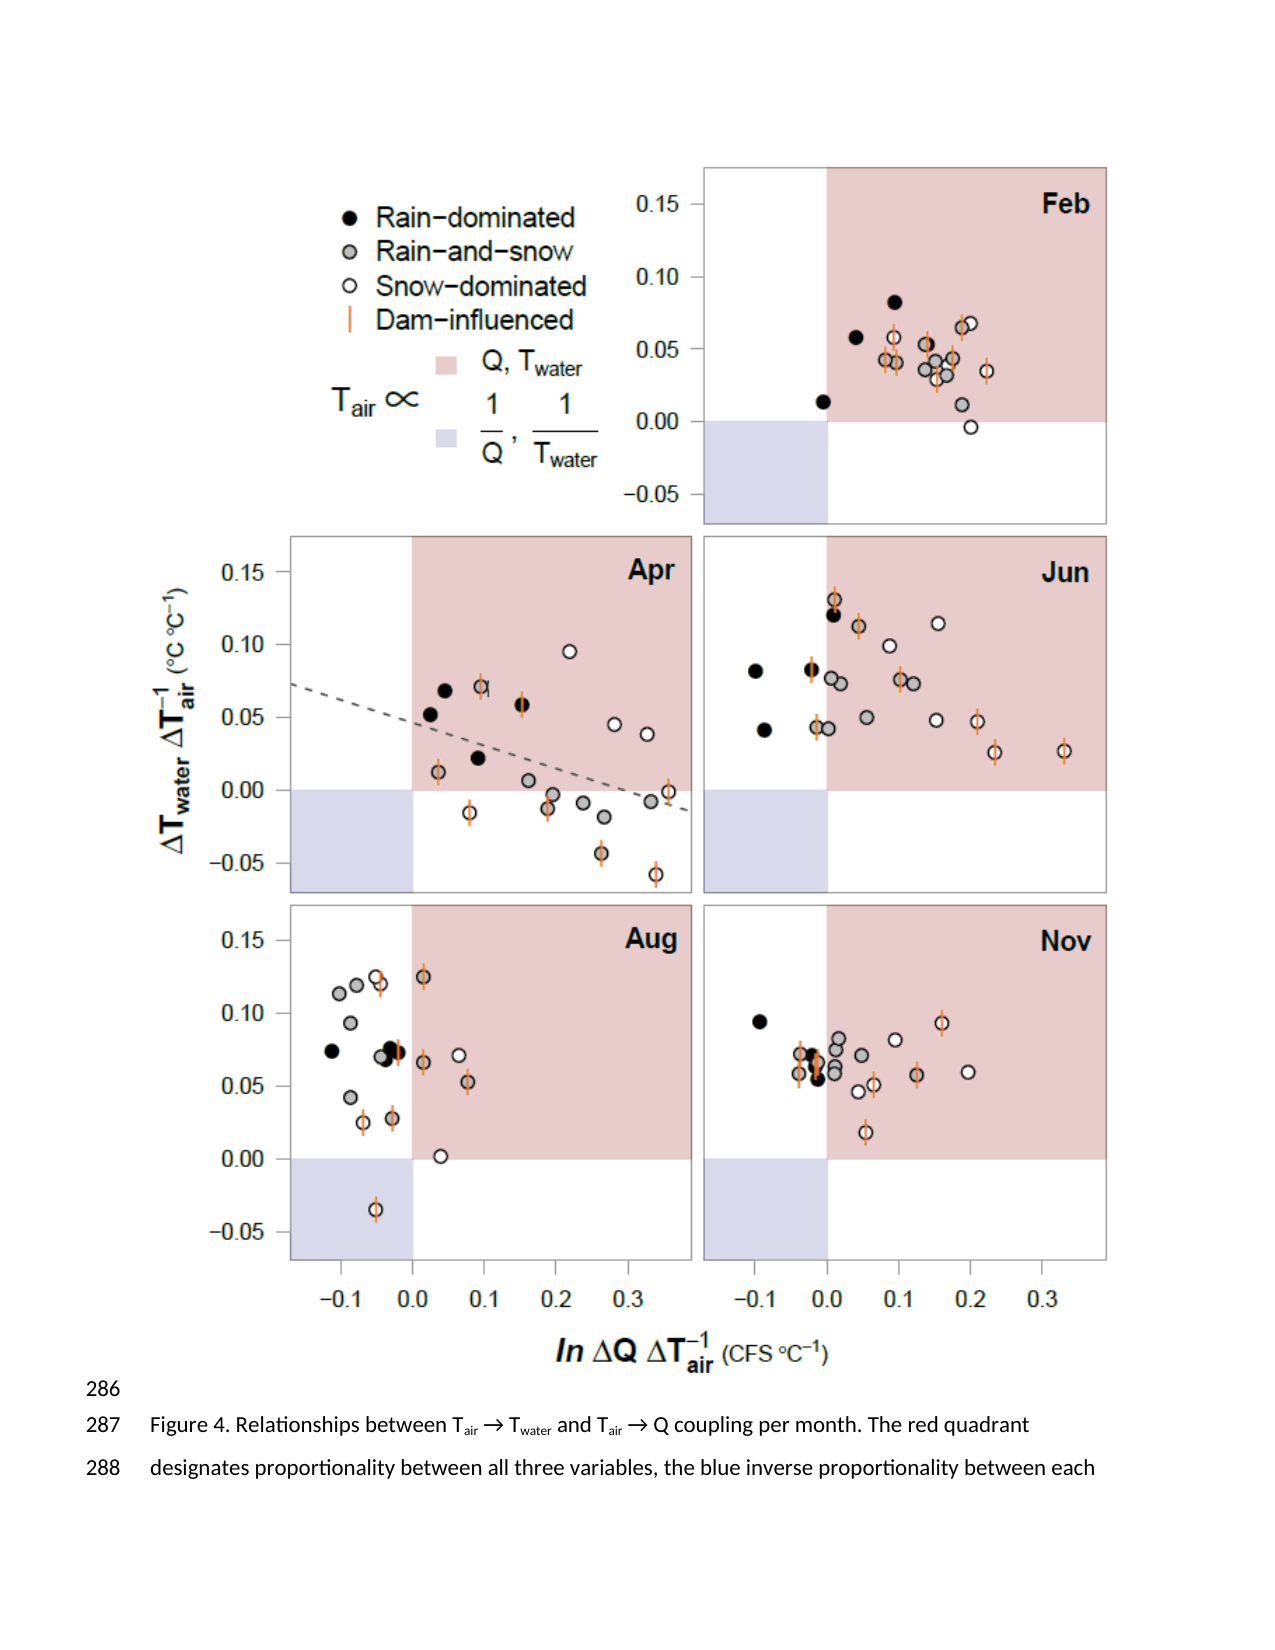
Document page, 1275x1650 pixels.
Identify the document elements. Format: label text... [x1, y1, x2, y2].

picture [150, 150, 1124, 1397]
